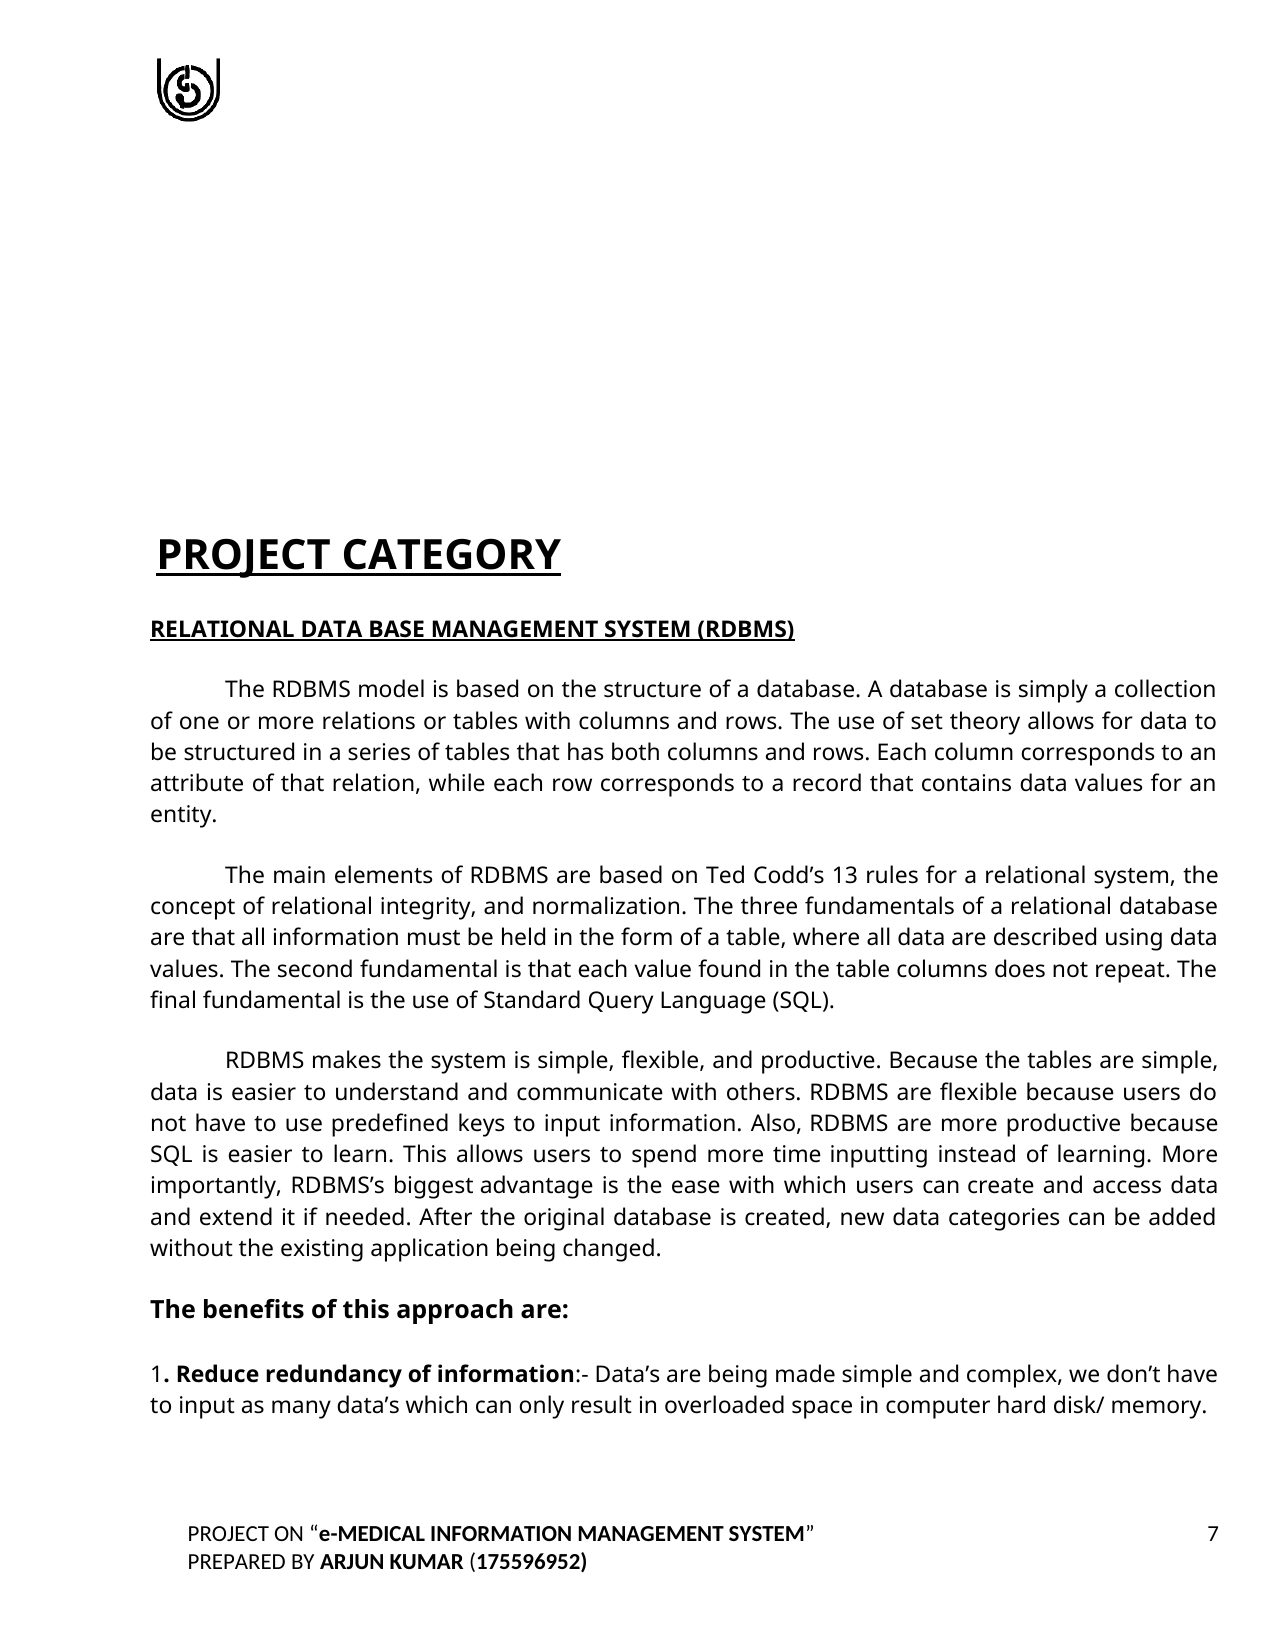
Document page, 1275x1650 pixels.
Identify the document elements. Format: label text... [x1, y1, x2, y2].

text 1. Reduce redundancy of information:- Data’s are being made simple and complex, we don’t have to input as many data’s which can only result in overloaded space in computer hard disk/ memory. [150, 1326, 1219, 1420]
text RELATIONAL DATA BASE MANAGEMENT SYSTEM (RDBMS) [150, 613, 1219, 644]
text RDBMS makes the system is simple, flexible, and productive. Because the tables are simple, data is easier to understand and communicate with others. RDBMS are flexible because users do not have to use predefined keys to input information. Also, RDBMS are more productive because SQL is easier to learn. This allows users to spend more time inputting instead of learning. More importantly, RDBMS’s biggest advantage is the ease with which users can create and access data and extend it if needed. After the original database is created, new data categories can be added without the existing application being changed. [150, 1044, 1219, 1263]
text The benefits of this approach are: [150, 1292, 1219, 1326]
text PROJECT CATEGORY [150, 525, 1219, 582]
text The main elements of RDBMS are based on Ted Codd’s 13 rules for a relational system, the concept of relational integrity, and normalization. The three fundamentals of a relational database are that all information must be held in the form of a table, where all data are described using data values. The second fundamental is that each value found in the table columns does not repeat. The final fundamental is the use of Standard Query Language (SQL). [150, 859, 1219, 1015]
text The RDBMS model is based on the structure of a database. A database is simply a collection of one or more relations or tables with columns and rows. The use of set theory allows for data to be structured in a series of tables that has both columns and rows. Each column corresponds to an attribute of that relation, while each row corresponds to a record that contains data values for an entity. [150, 673, 1219, 830]
